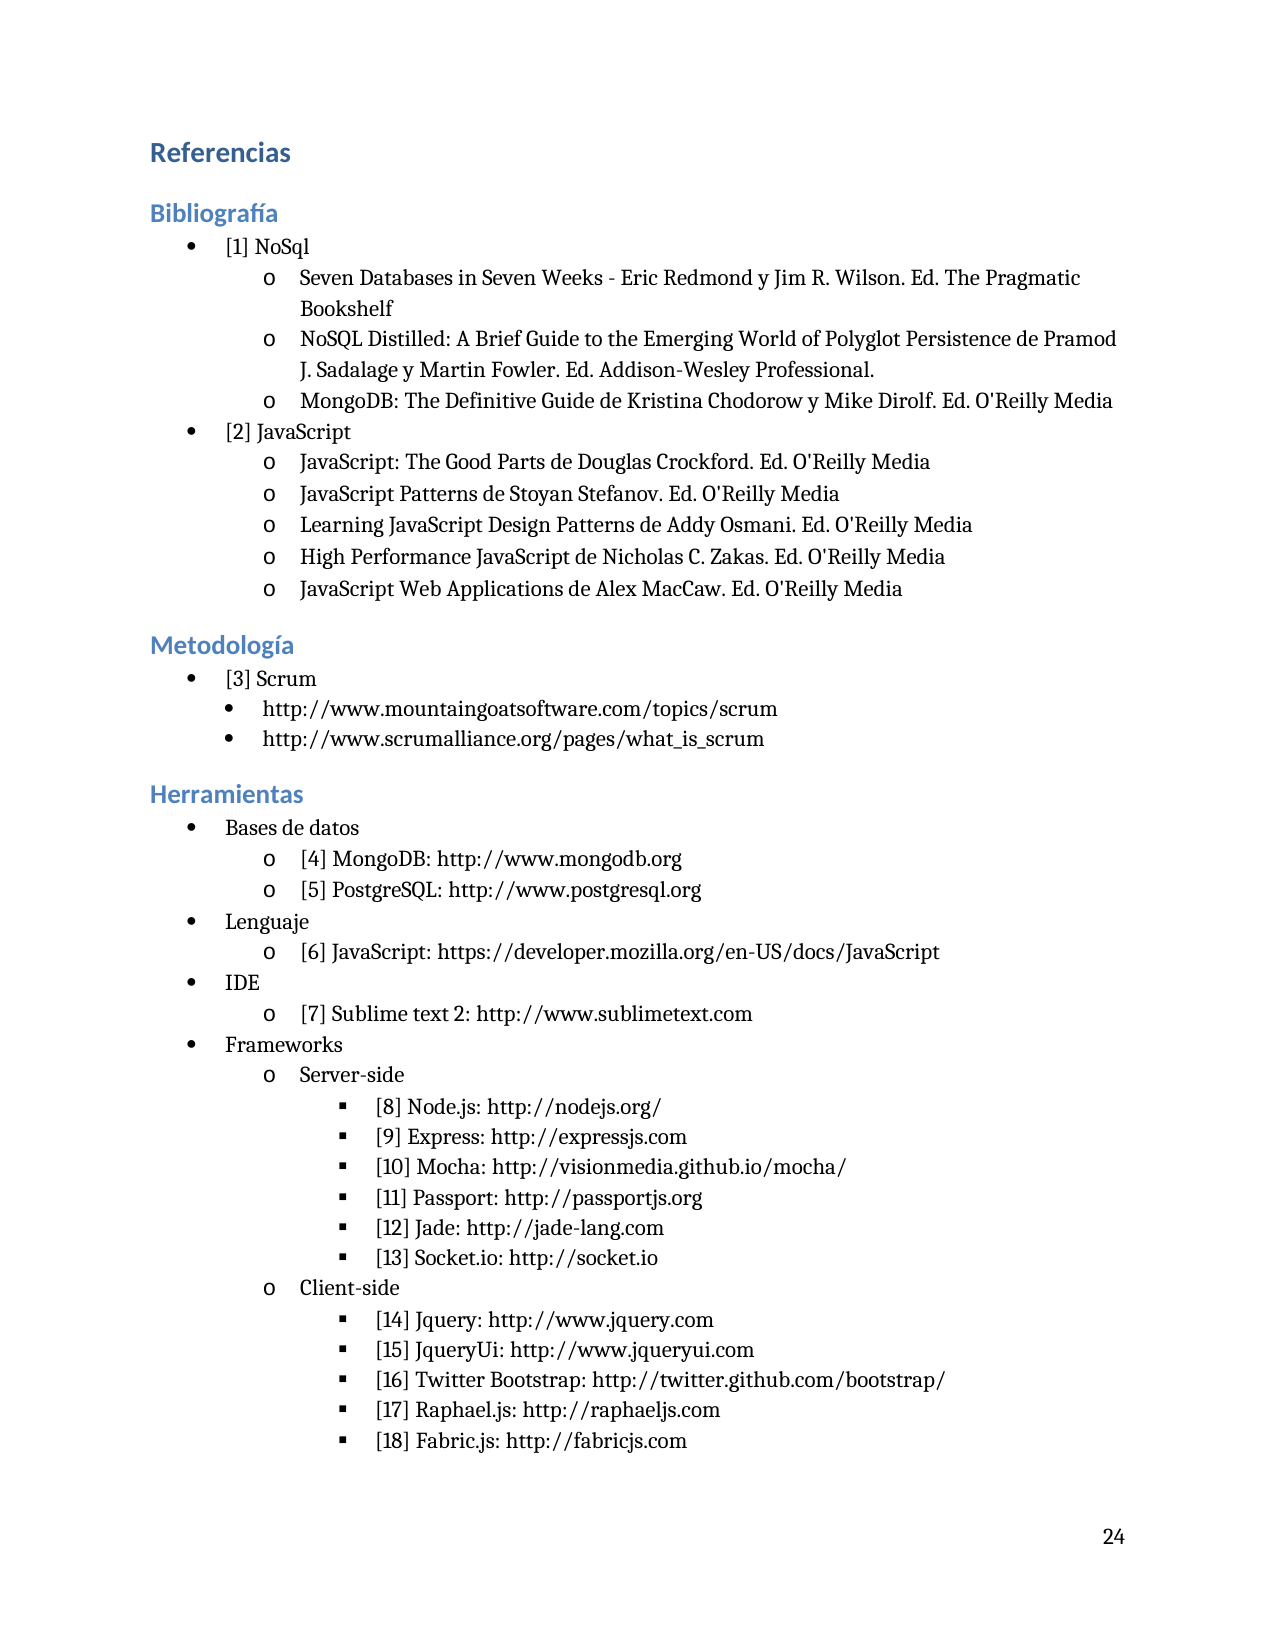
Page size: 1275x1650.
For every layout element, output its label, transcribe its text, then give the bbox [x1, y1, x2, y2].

list [5] PostgreSQL: http://www.postgresql.org [262, 877, 1125, 904]
list [2] JavaScript [187, 419, 1125, 445]
list Frameworks [187, 1032, 1125, 1058]
list Learning JavaScript Design Patterns de Addy Osmani. Ed. O'Reilly Media [262, 512, 1125, 540]
list [7] Sublime text 2: http://www.sublimetext.com [262, 1000, 1125, 1028]
list [15] JqueryUi: http://www.jqueryui.com [337, 1337, 1125, 1363]
subtitle Bibliografía [150, 196, 1125, 229]
list [12] Jade: http://jade-lang.com [337, 1214, 1125, 1241]
subtitle Herramientas [150, 777, 1125, 810]
list IDE [187, 970, 1125, 997]
subtitle Metodología [150, 628, 1125, 661]
list Client-side [262, 1275, 1125, 1302]
list [10] Mocha: http://visionmedia.github.io/mocha/ [337, 1154, 1125, 1181]
list JavaScript Web Applications de Alex MacCaw. Ed. O'Reilly Media [262, 575, 1125, 603]
list [6] JavaScript: https://developer.mozilla.org/en-US/docs/JavaScript [262, 939, 1125, 966]
list [9] Express: http://expressjs.com [337, 1124, 1125, 1150]
list Lenguaje [187, 908, 1125, 935]
list [1] NoSql [187, 234, 1125, 260]
list [16] Twitter Bootstrap: http://twitter.github.com/bootstrap/ [337, 1367, 1125, 1393]
subtitle Referencias [150, 134, 1125, 170]
list [18] Fabric.js: http://fabricjs.com [337, 1427, 1125, 1454]
list NoSQL Distilled: A Brief Guide to the Emerging World of Polyglot Persistence de Pramod J. Sadalage y Martin Fowler. Ed. Addison-Wesley Professional. [262, 326, 1125, 383]
list [14] Jquery: http://www.jquery.com [337, 1307, 1125, 1333]
list MongoDB: The Definitive Guide de Kristina Chodorow y Mike Dirolf. Ed. O'Reilly Media [262, 387, 1125, 415]
list Server-side [262, 1062, 1125, 1090]
list [11] Passport: http://passportjs.org [337, 1184, 1125, 1211]
list http://www.mountaingoatsoftware.com/topics/scrum [225, 696, 1125, 722]
list Seven Databases in Seven Weeks - Eric Redmond y Jim R. Wilson. Ed. The Pragmatic Bookshelf [262, 264, 1125, 322]
list http://www.scrumalliance.org/pages/what_is_scrum [225, 726, 1125, 752]
list Bases de datos [187, 815, 1125, 841]
list High Performance JavaScript de Nicholas C. Zakas. Ed. O'Reilly Media [262, 544, 1125, 571]
list JavaScript Patterns de Stoyan Stefanov. Ed. O'Reilly Media [262, 481, 1125, 508]
list [3] Scrum [187, 666, 1125, 692]
list [8] Node.js: http://nodejs.org/ [337, 1094, 1125, 1120]
list [17] Raphael.js: http://raphaeljs.com [337, 1397, 1125, 1423]
list JavaScript: The Good Parts de Douglas Crockford. Ed. O'Reilly Media [262, 449, 1125, 477]
list [4] MongoDB: http://www.mongodb.org [262, 845, 1125, 873]
list [13] Socket.io: http://socket.io [337, 1245, 1125, 1271]
